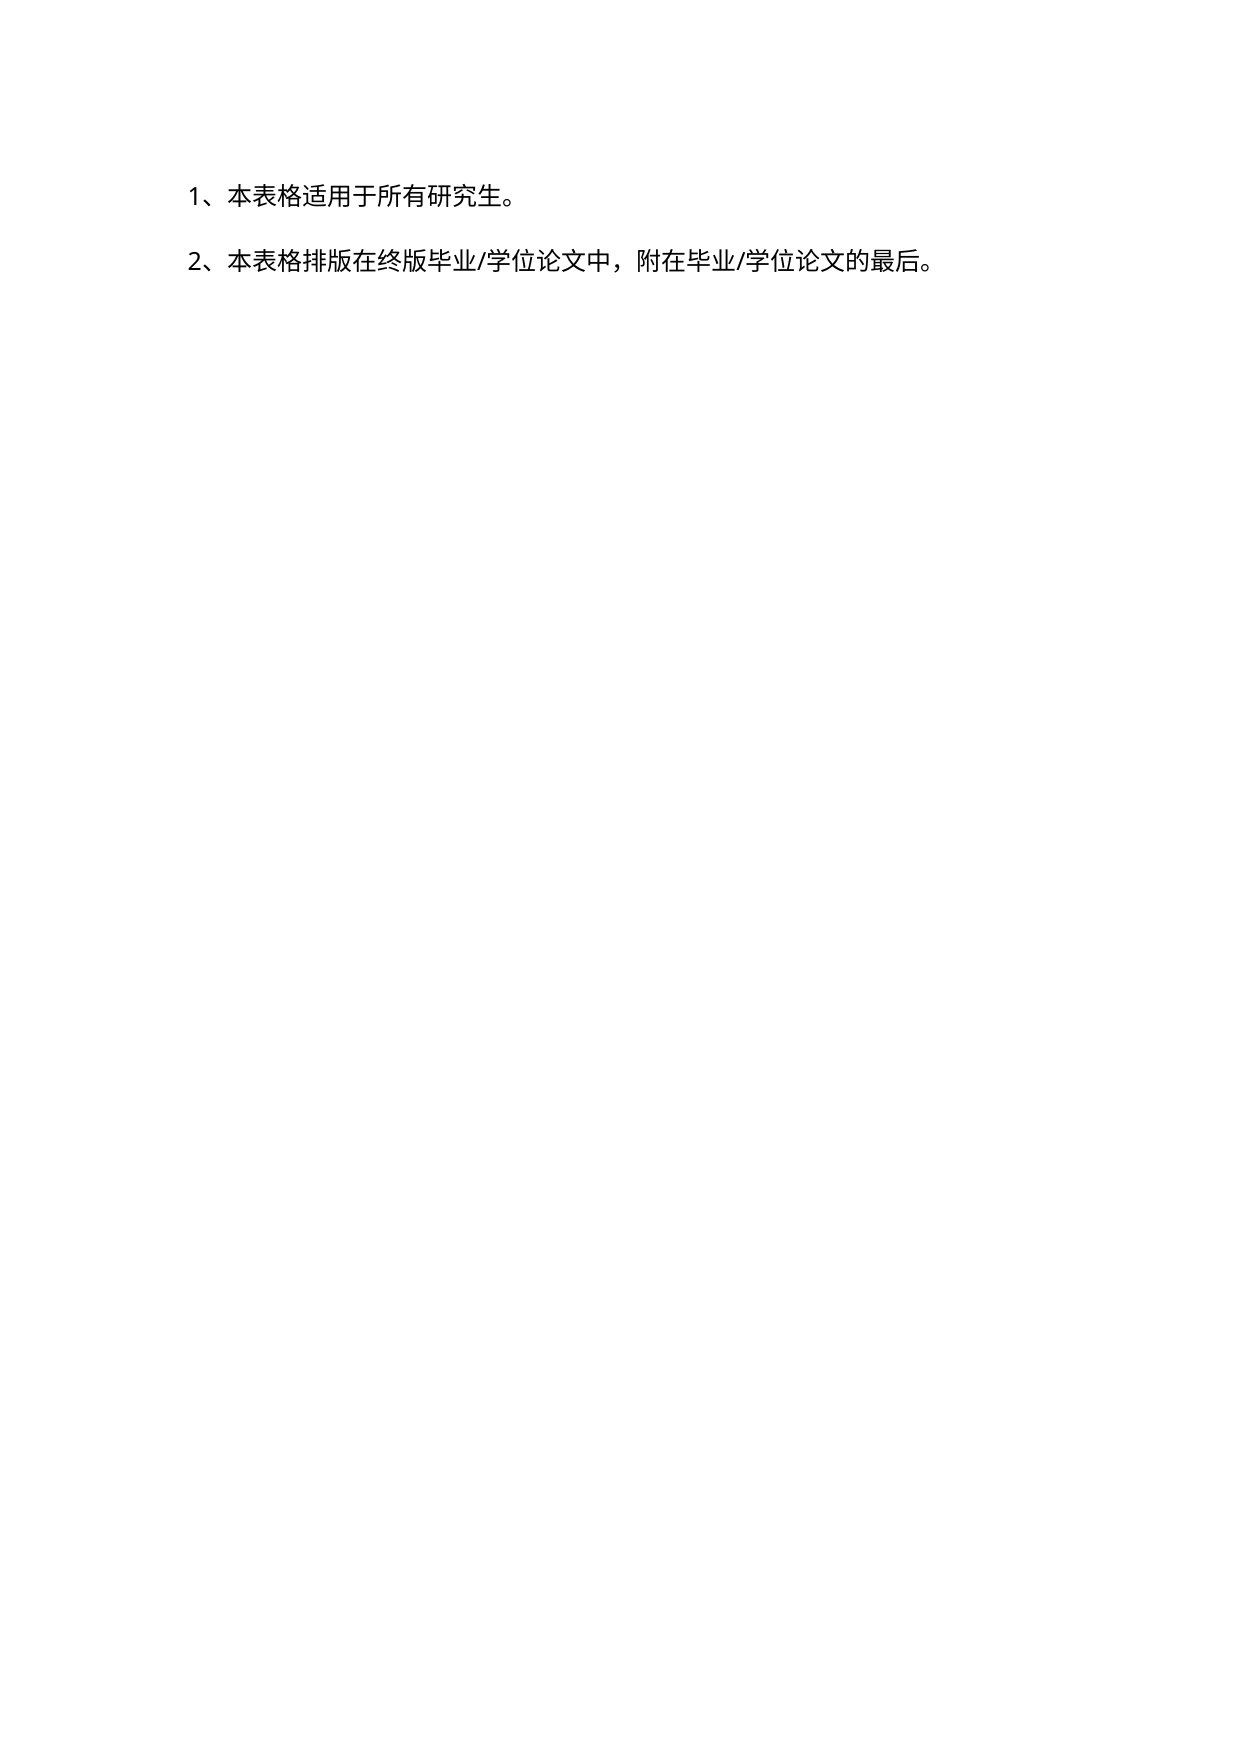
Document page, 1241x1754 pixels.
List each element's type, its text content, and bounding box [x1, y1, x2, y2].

text 2、本表格排版在终版毕业/学位论文中，附在毕业/学位论文的最后。 [187, 227, 1053, 292]
text 1、本表格适用于所有研究生。 [187, 162, 1053, 227]
